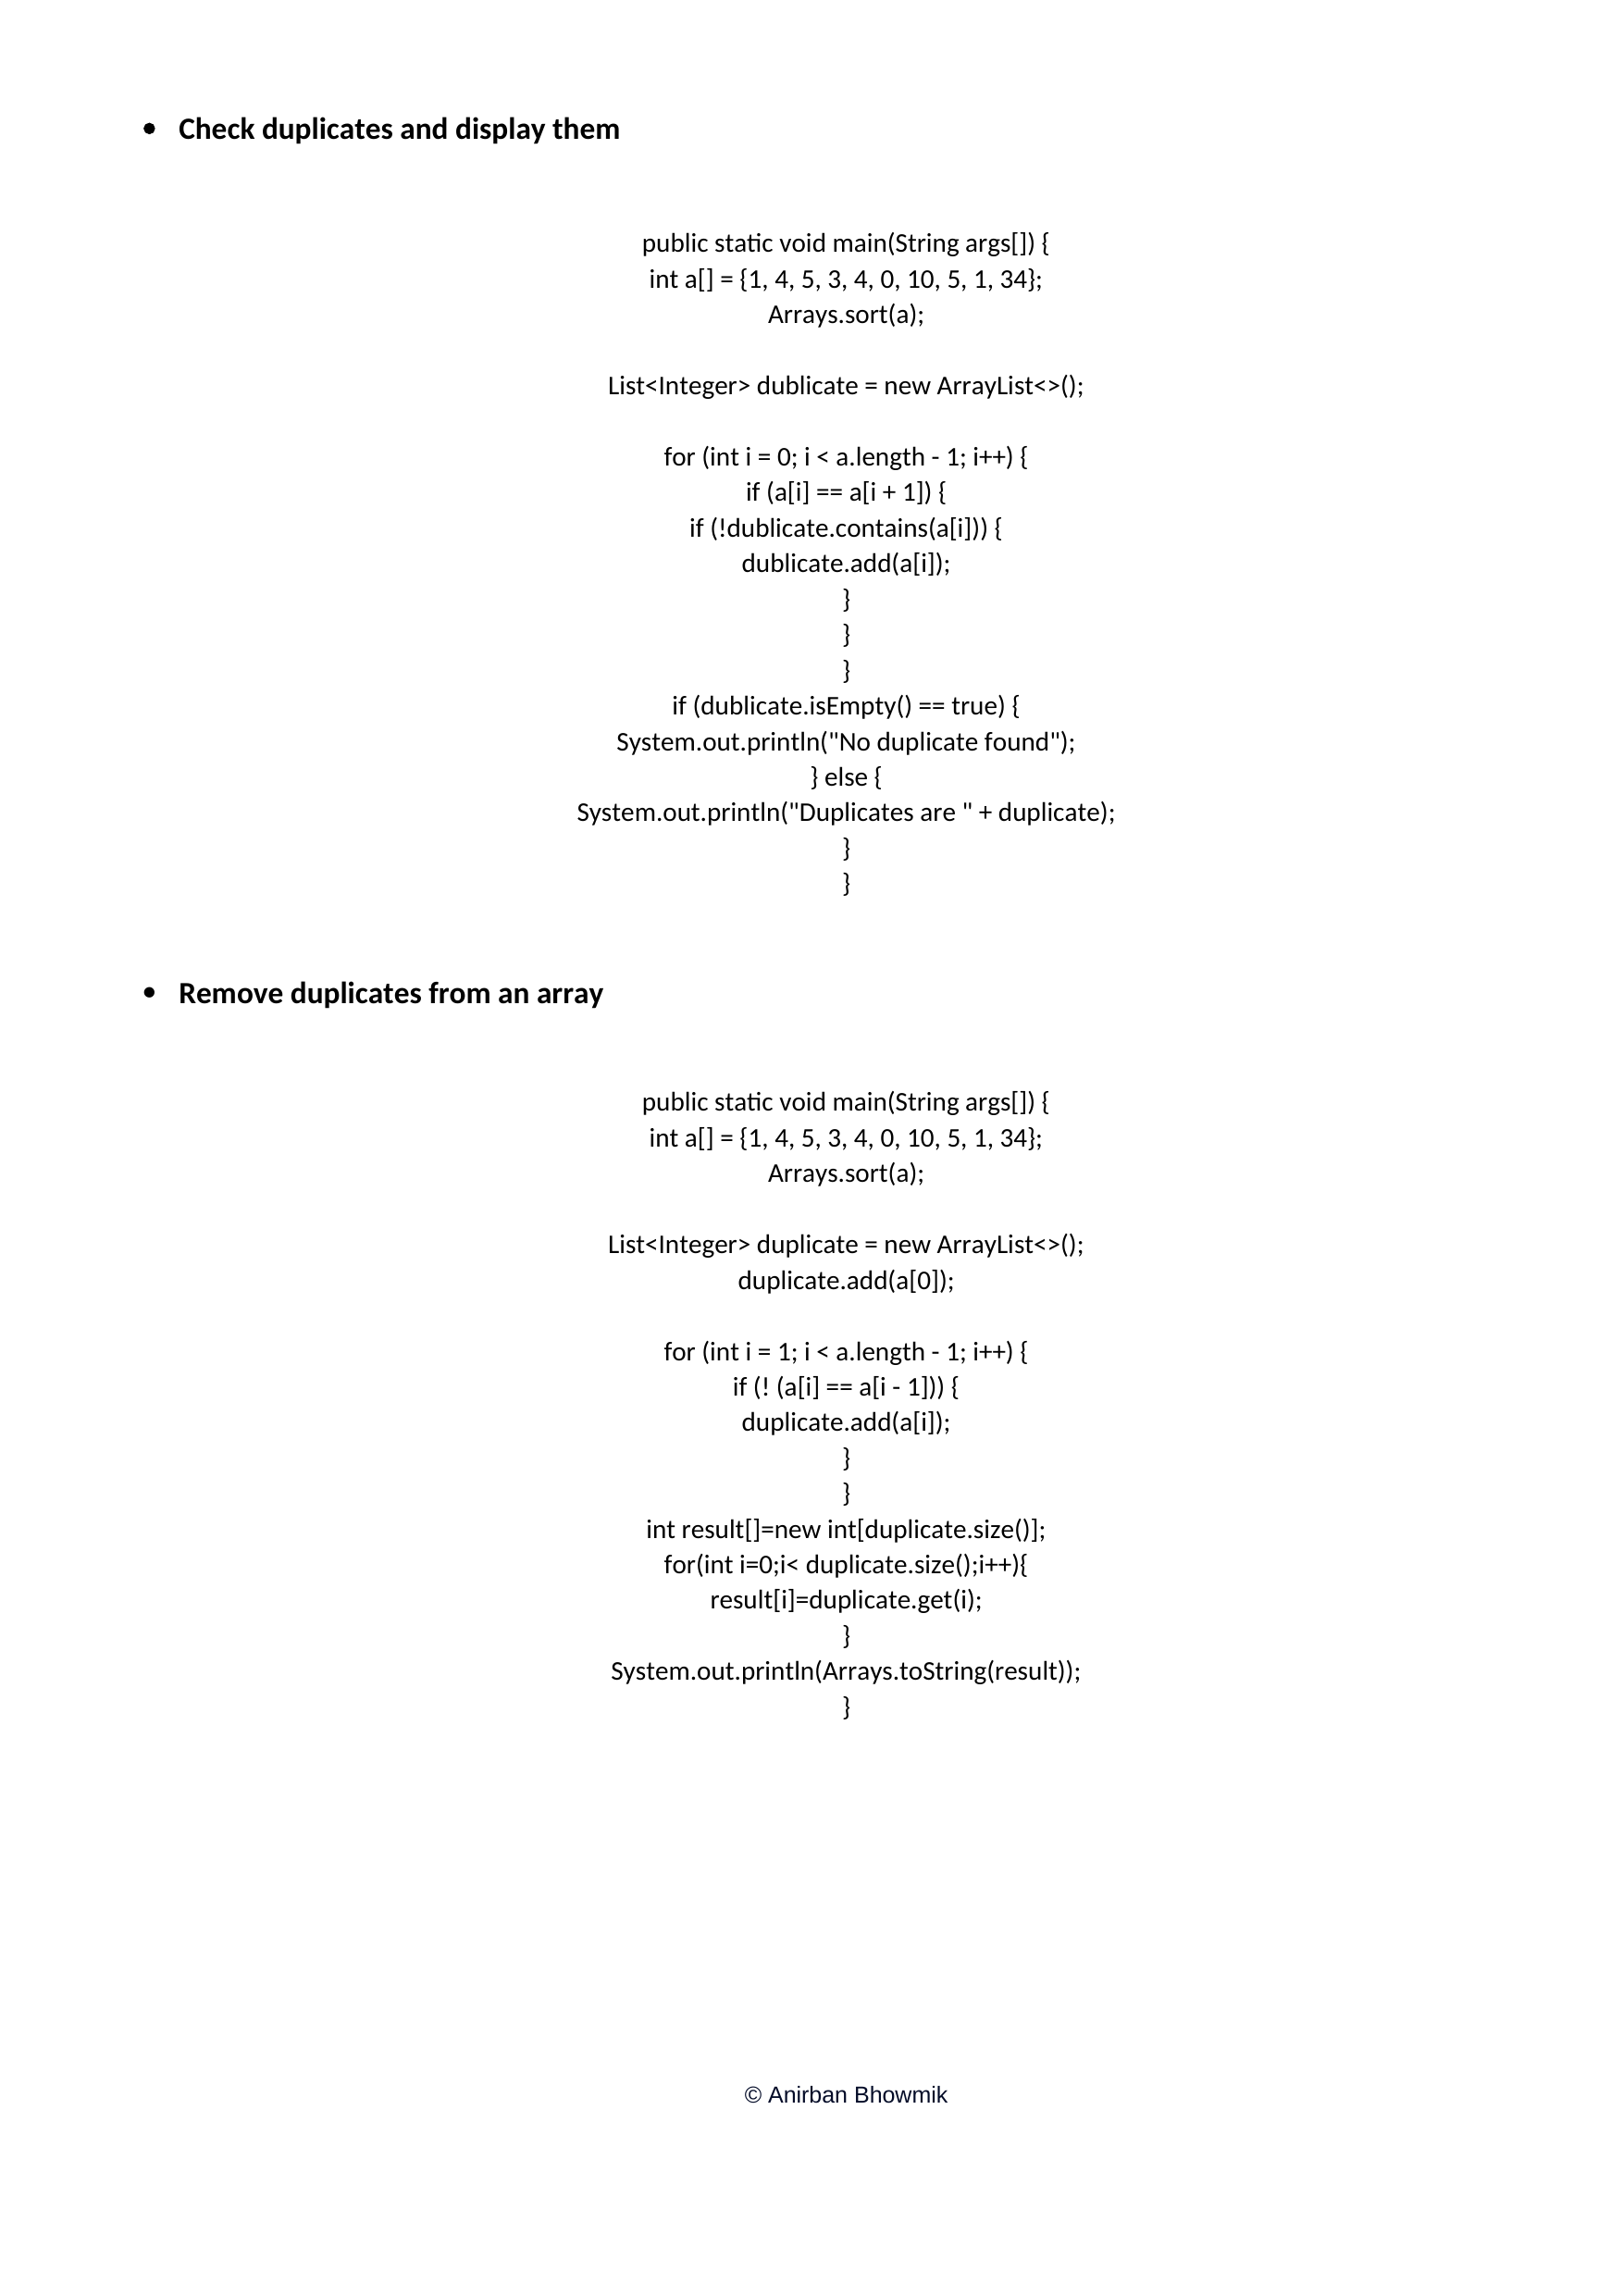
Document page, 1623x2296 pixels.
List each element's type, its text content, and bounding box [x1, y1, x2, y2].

list duplicate.add(a[i]); [179, 1405, 1514, 1438]
list duplicate.add(a[0]); [179, 1263, 1514, 1296]
list int result[]=new int[duplicate.size()]; [179, 1512, 1514, 1545]
list } [179, 831, 1514, 863]
list dublicate.add(a[i]); [179, 546, 1514, 579]
list if (dublicate.isEmpty() == true) { [179, 689, 1514, 722]
list } [179, 1476, 1514, 1509]
list public static void main(String args[]) { [179, 1085, 1514, 1118]
list System.out.println("No duplicate found"); [179, 725, 1514, 757]
list public static void main(String args[]) { [179, 226, 1514, 259]
list if (a[i] == a[i + 1]) { [179, 475, 1514, 508]
list for (int i = 1; i < a.length - 1; i++) { [179, 1334, 1514, 1367]
list for (int i = 0; i < a.length - 1; i++) { [179, 440, 1514, 473]
list List<Integer> duplicate = new ArrayList<>(); [179, 1227, 1514, 1260]
list } [179, 1690, 1514, 1723]
list } [179, 866, 1514, 900]
list int a[] = {1, 4, 5, 3, 4, 0, 10, 5, 1, 34}; [179, 1121, 1514, 1154]
list Check duplicates and display them [144, 109, 1514, 147]
list © Anirban Bhowmik [179, 2081, 1514, 2107]
list } [179, 617, 1514, 651]
list } [179, 582, 1514, 614]
list Arrays.sort(a); [179, 1156, 1514, 1189]
list Remove duplicates from an array [144, 974, 1514, 1011]
list List<Integer> dublicate = new ArrayList<>(); [179, 368, 1514, 402]
list result[i]=duplicate.get(i); [179, 1583, 1514, 1616]
list } [179, 1619, 1514, 1652]
list System.out.println(Arrays.toString(result)); [179, 1654, 1514, 1687]
list if (!dublicate.contains(a[i])) { [179, 511, 1514, 544]
list } [179, 653, 1514, 686]
list } [179, 1441, 1514, 1473]
list Arrays.sort(a); [179, 297, 1514, 330]
list if (! (a[i] == a[i - 1])) { [179, 1370, 1514, 1403]
list System.out.println("Duplicates are " + duplicate); [179, 795, 1514, 828]
list for(int i=0;i< duplicate.size();i++){ [179, 1547, 1514, 1581]
list } else { [179, 760, 1514, 793]
list int a[] = {1, 4, 5, 3, 4, 0, 10, 5, 1, 34}; [179, 262, 1514, 294]
